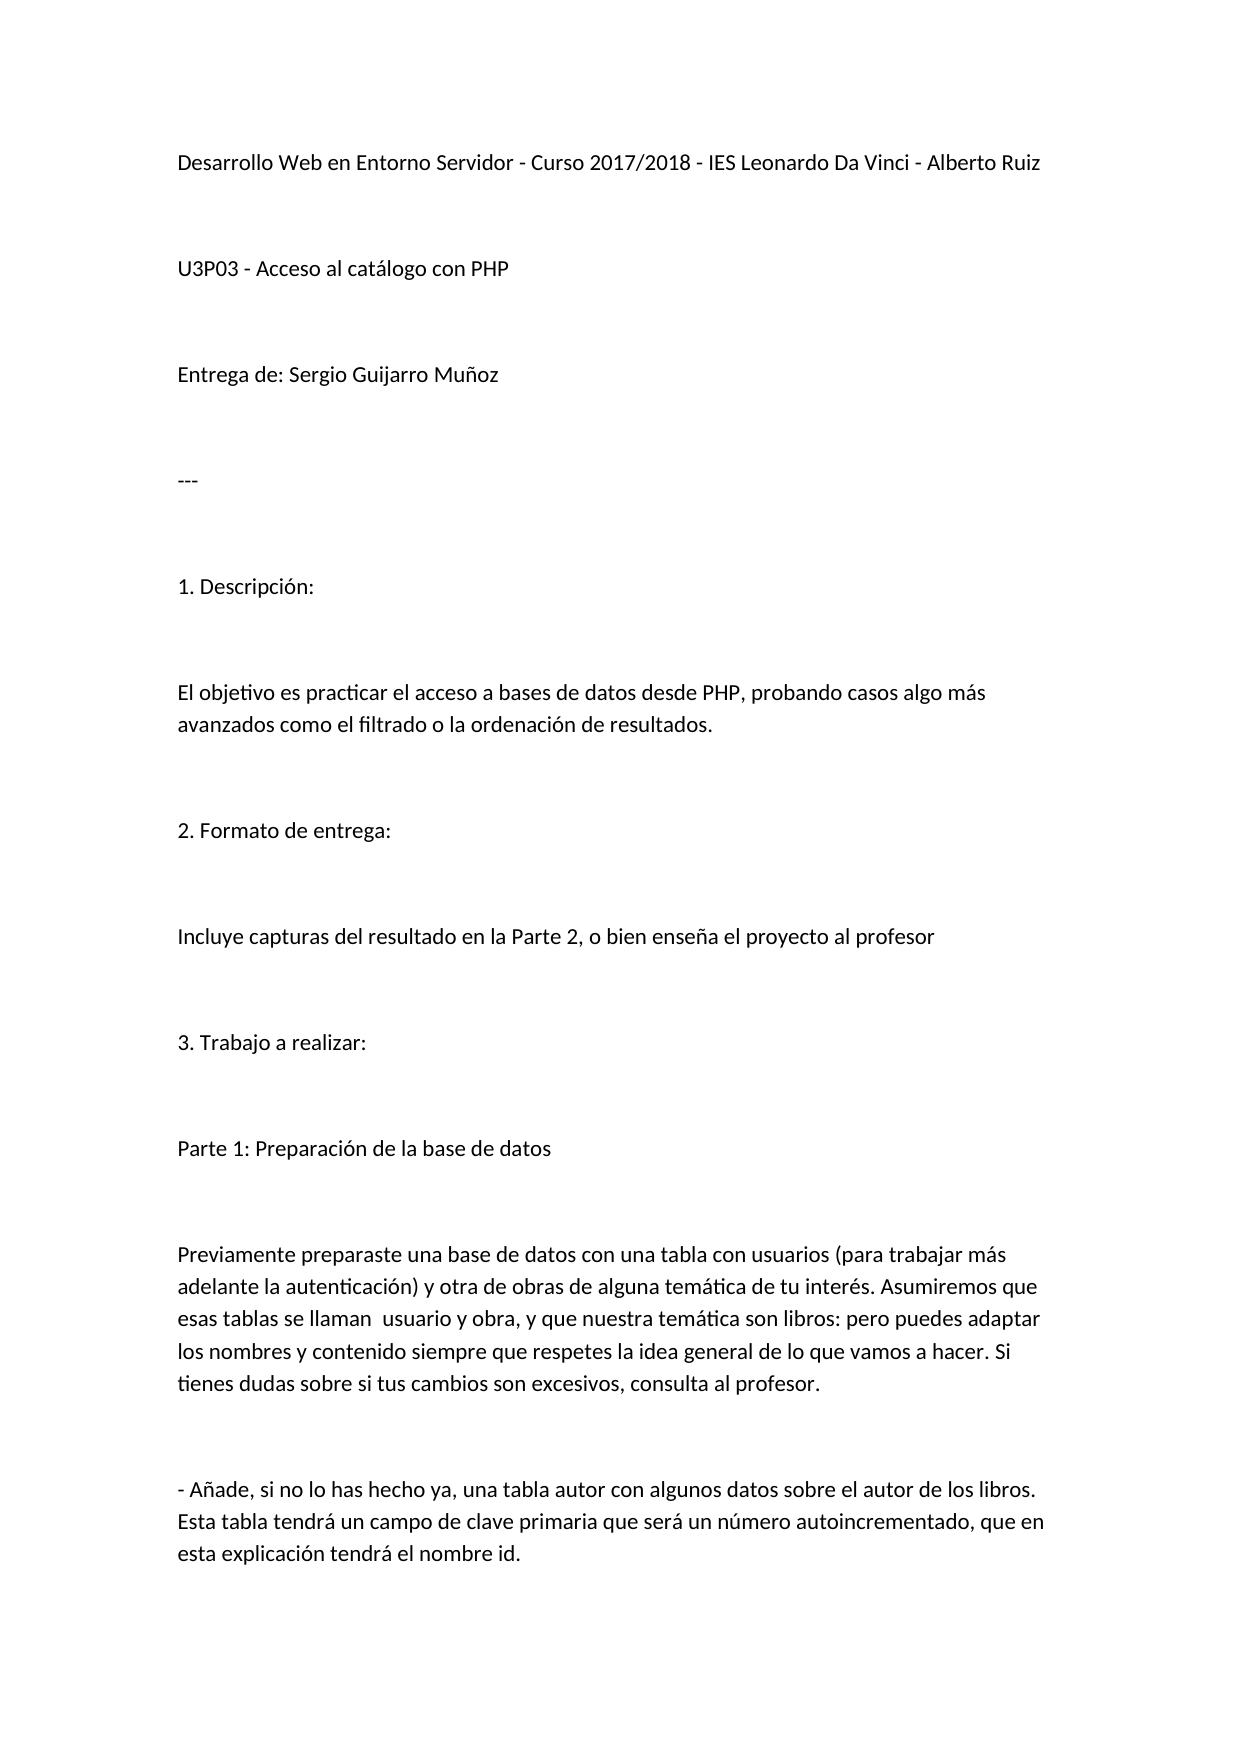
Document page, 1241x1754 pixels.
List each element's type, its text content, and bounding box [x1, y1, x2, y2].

text Desarrollo Web en Entorno Servidor - Curso 2017/2018 - IES Leonardo Da Vinci - Alberto Ruiz [177, 148, 1063, 176]
text El objetivo es practicar el acceso a bases de datos desde PHP, probando casos algo más avanzados como el filtrado o la ordenación de resultados. [177, 678, 1063, 738]
text Entrega de: Sergio Guijarro Muñoz [177, 360, 1063, 388]
text 1. Descripción: [177, 572, 1063, 600]
text - Añade, si no lo has hecho ya, una tabla autor con algunos datos sobre el autor de los libros. Esta tabla tendrá un campo de clave primaria que será un número autoincrementado, que en esta explicación tendrá el nombre id. [177, 1475, 1063, 1567]
text Incluye capturas del resultado en la Parte 2, o bien enseña el proyecto al profesor [177, 922, 1063, 950]
text Parte 1: Preparación de la base de datos [177, 1134, 1063, 1162]
text 3. Trabajo a realizar: [177, 1028, 1063, 1056]
text --- [177, 466, 1063, 494]
text 2. Formato de entrega: [177, 816, 1063, 844]
text U3P03 - Acceso al catálogo con PHP [177, 254, 1063, 282]
text Previamente preparaste una base de datos con una tabla con usuarios (para trabajar más adelante la autenticación) y otra de obras de alguna temática de tu interés. Asumiremos que esas tablas se llaman usuario y obra, y que nuestra temática son libros: pero puedes adaptar los nombres y contenido siempre que respetes la idea general de lo que vamos a hacer. Si tienes dudas sobre si tus cambios son excesivos, consulta al profesor. [177, 1240, 1063, 1397]
